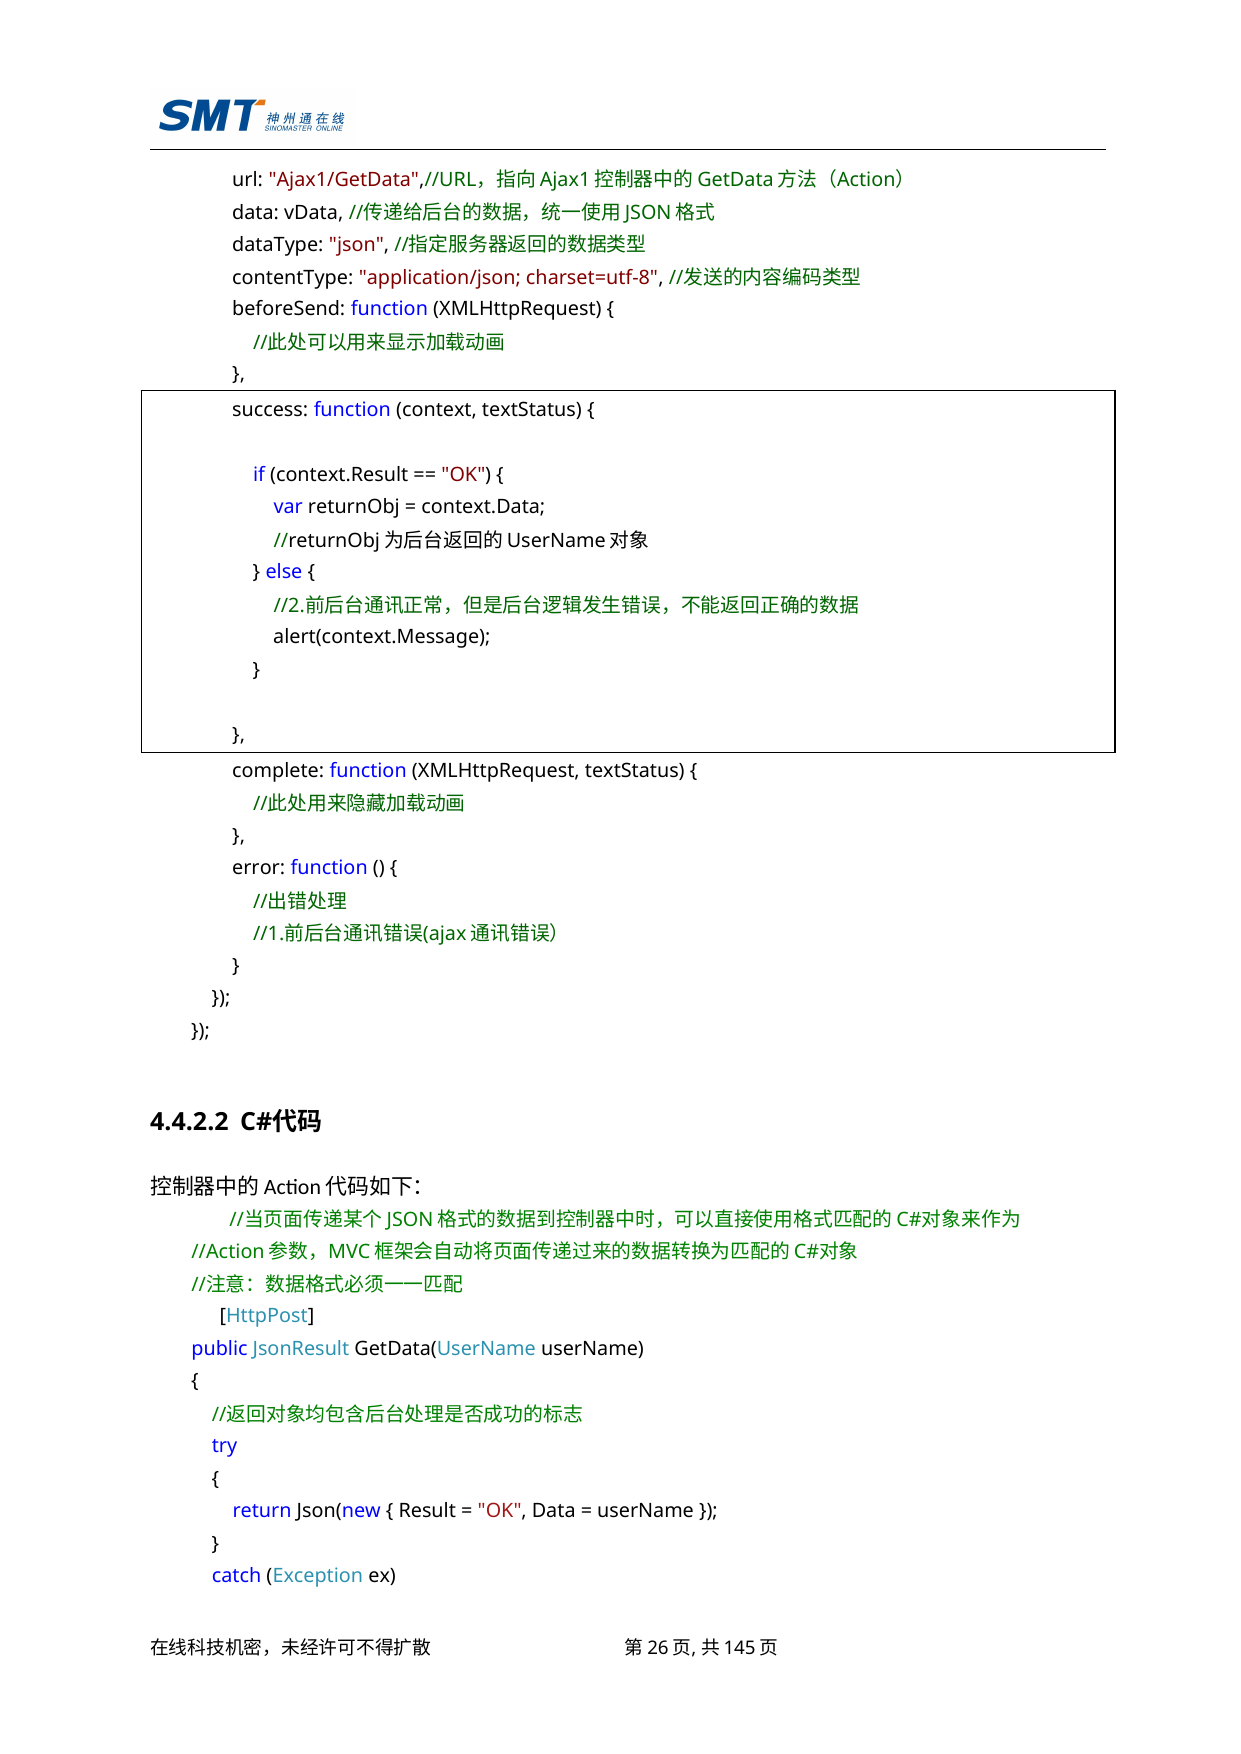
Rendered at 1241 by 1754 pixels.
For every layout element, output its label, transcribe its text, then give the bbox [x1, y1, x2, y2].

text }); [150, 981, 1106, 1013]
text 控制器中的Action代码如下： [150, 1169, 1106, 1201]
text //1.前后台通讯错误(ajax通讯错误） [150, 916, 1106, 948]
text url: "Ajax1/GetData",//URL，指向Ajax1控制器中的GetData方法（Action） [150, 162, 1106, 194]
text data: vData, //传递给后台的数据，统一使用JSON格式 [150, 194, 1106, 227]
text }, [142, 714, 1114, 752]
text //出错处理 [150, 883, 1106, 916]
text //返回对象均包含后台处理是否成功的标志 [150, 1396, 1106, 1429]
text //2.前后台通讯正常，但是后台逻辑发生错误，不能返回正确的数据 [150, 588, 1106, 620]
text { [150, 1364, 1106, 1396]
text contentType: "application/json; charset=utf-8", //发送的内容编码类型 [150, 259, 1106, 292]
text return Json(new { Result = "OK", Data = userName }); [150, 1494, 1106, 1526]
text success: function (context, textStatus) { [142, 391, 1114, 425]
text } [150, 1526, 1106, 1559]
text beforeSend: function (XMLHttpRequest) { [150, 292, 1106, 324]
text }, [150, 357, 1106, 389]
text //此处可以用来显示加载动画 [150, 324, 1106, 357]
text } [150, 948, 1106, 981]
text error: function () { [150, 851, 1106, 883]
text } else { [150, 555, 1106, 588]
text { [150, 1461, 1106, 1494]
text //此处用来隐藏加载动画 [150, 786, 1106, 818]
text catch (Exception ex) [150, 1559, 1106, 1591]
text dataType: "json", //指定服务器返回的数据类型 [150, 227, 1106, 259]
picture [150, 88, 357, 147]
text //当页面传递某个JSON格式的数据到控制器中时，可以直接使用格式匹配的C#对象来作为 [150, 1201, 1106, 1234]
text [HttpPost] [150, 1299, 1106, 1331]
text //returnObj为后台返回的UserName对象 [150, 523, 1106, 555]
subtitle C#代码 [150, 1087, 1106, 1152]
text }, [150, 818, 1106, 851]
text //注意：数据格式必须一一匹配 [150, 1266, 1106, 1299]
text alert(context.Message); [150, 620, 1106, 653]
text var returnObj = context.Data; [150, 490, 1106, 523]
text }); [150, 1013, 1106, 1046]
text try [150, 1429, 1106, 1461]
text } [150, 653, 1106, 685]
text if (context.Result == "OK") { [150, 458, 1106, 490]
text public JsonResult GetData(UserName userName) [150, 1331, 1106, 1364]
text //Action参数，MVC框架会自动将页面传递过来的数据转换为匹配的C#对象 [150, 1234, 1106, 1266]
text complete: function (XMLHttpRequest, textStatus) { [150, 753, 1106, 786]
